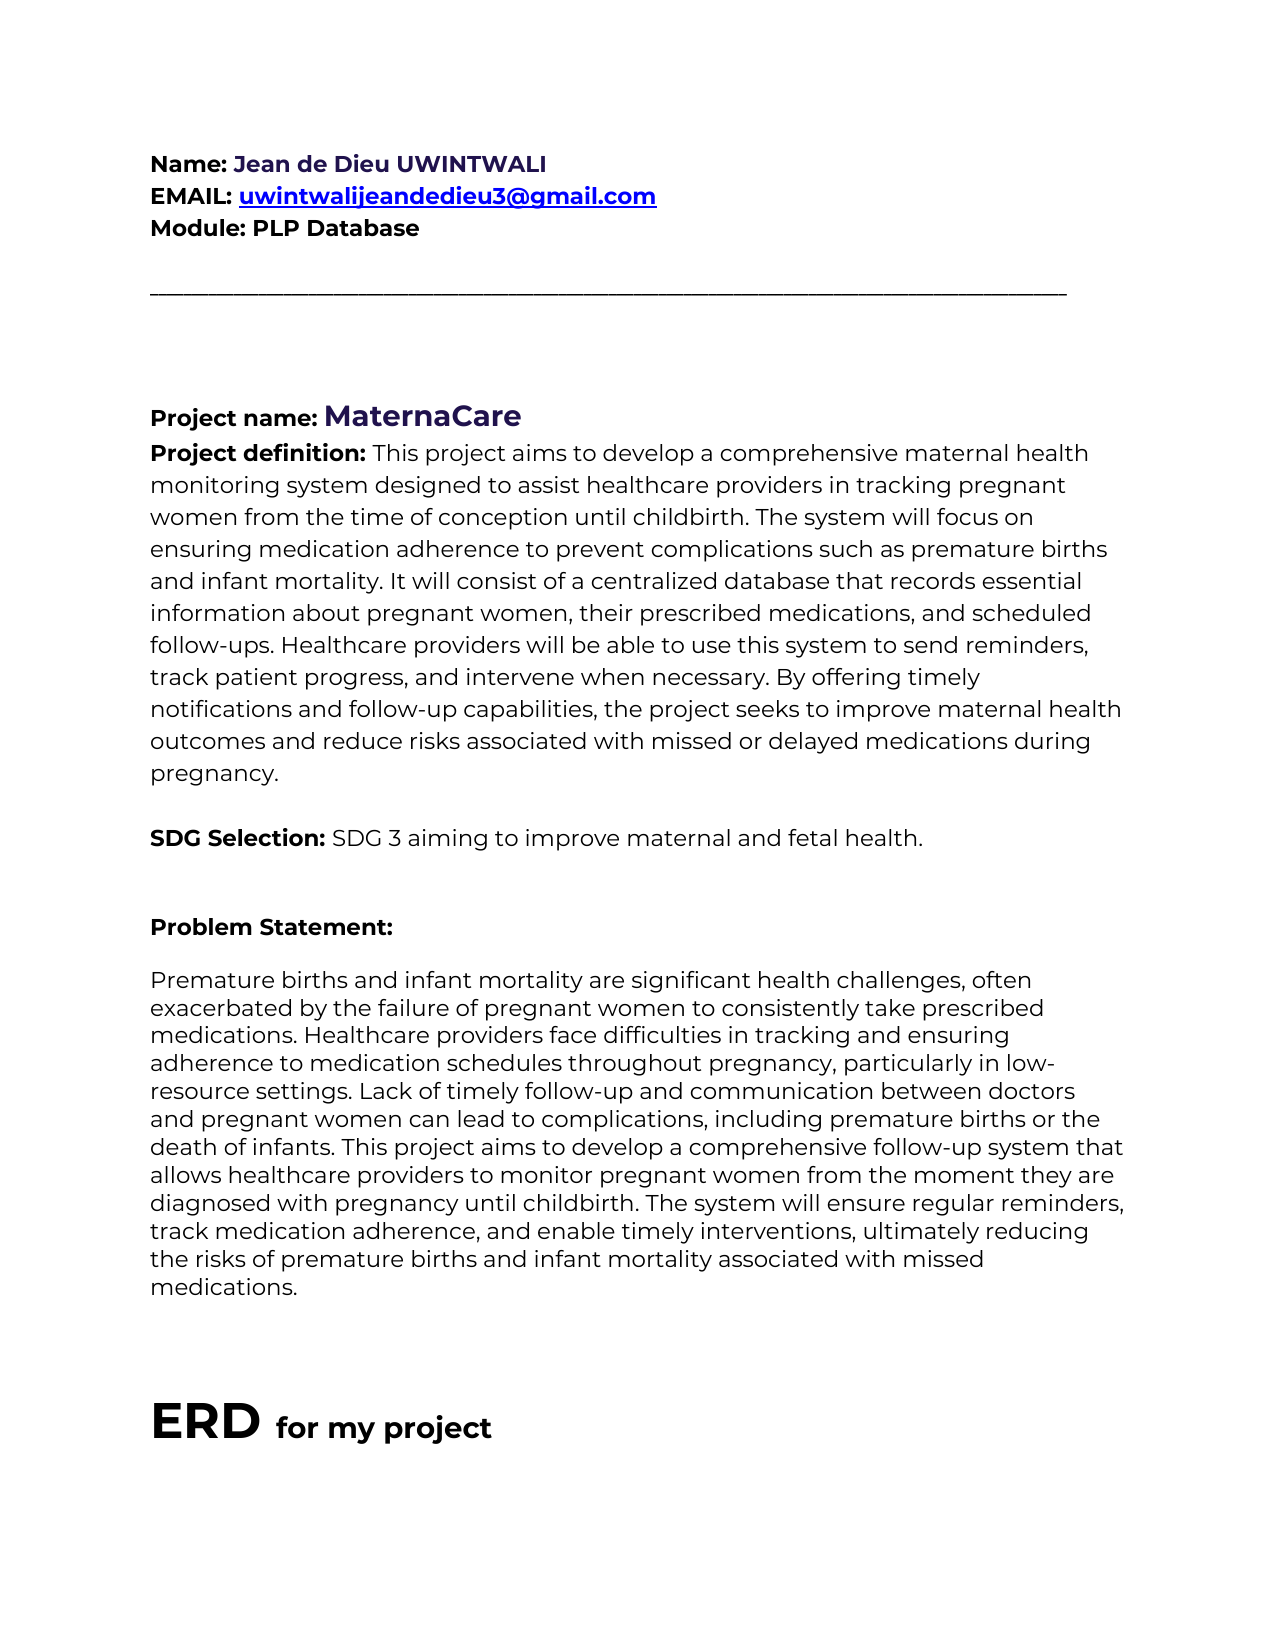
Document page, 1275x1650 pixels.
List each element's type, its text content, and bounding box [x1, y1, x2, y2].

text Project name: MaternaCare [150, 398, 1125, 433]
text ______________________________________________________________________________________________________________ [150, 278, 1125, 299]
text SDG Selection: SDG 3 aiming to improve maternal and fetal health. [150, 824, 1125, 852]
text EMAIL: uwintwalijeandedieu3@gmail.com [150, 182, 1125, 210]
text Problem Statement: [150, 913, 1125, 941]
text Premature births and infant mortality are significant health challenges, often exacerbated by the failure of pregnant women to consistently take prescribed medications. Healthcare providers face difficulties in tracking and ensuring adherence to medication schedules throughout pregnancy, particularly in low-resource settings. Lack of timely follow-up and communication between doctors and pregnant women can lead to complications, including premature births or the death of infants. This project aims to develop a comprehensive follow-up system that allows healthcare providers to monitor pregnant women from the moment they are diagnosed with pregnancy until childbirth. The system will ensure regular reminders, track medication adherence, and enable timely interventions, ultimately reducing the risks of premature births and infant mortality associated with missed medications. [150, 966, 1125, 1301]
text ERD for my project [150, 1390, 1125, 1451]
text Project definition: This project aims to develop a comprehensive maternal health monitoring system designed to assist healthcare providers in tracking pregnant women from the time of conception until childbirth. The system will focus on ensuring medication adherence to prevent complications such as premature births and infant mortality. It will consist of a centralized database that records essential information about pregnant women, their prescribed medications, and scheduled follow-ups. Healthcare providers will be able to use this system to send reminders, track patient progress, and intervene when necessary. By offering timely notifications and follow-up capabilities, the project seeks to improve maternal health outcomes and reduce risks associated with missed or delayed medications during pregnancy. [150, 439, 1125, 787]
text Module: PLP Database [150, 214, 1125, 242]
text Name: Jean de Dieu UWINTWALI [150, 150, 1125, 178]
